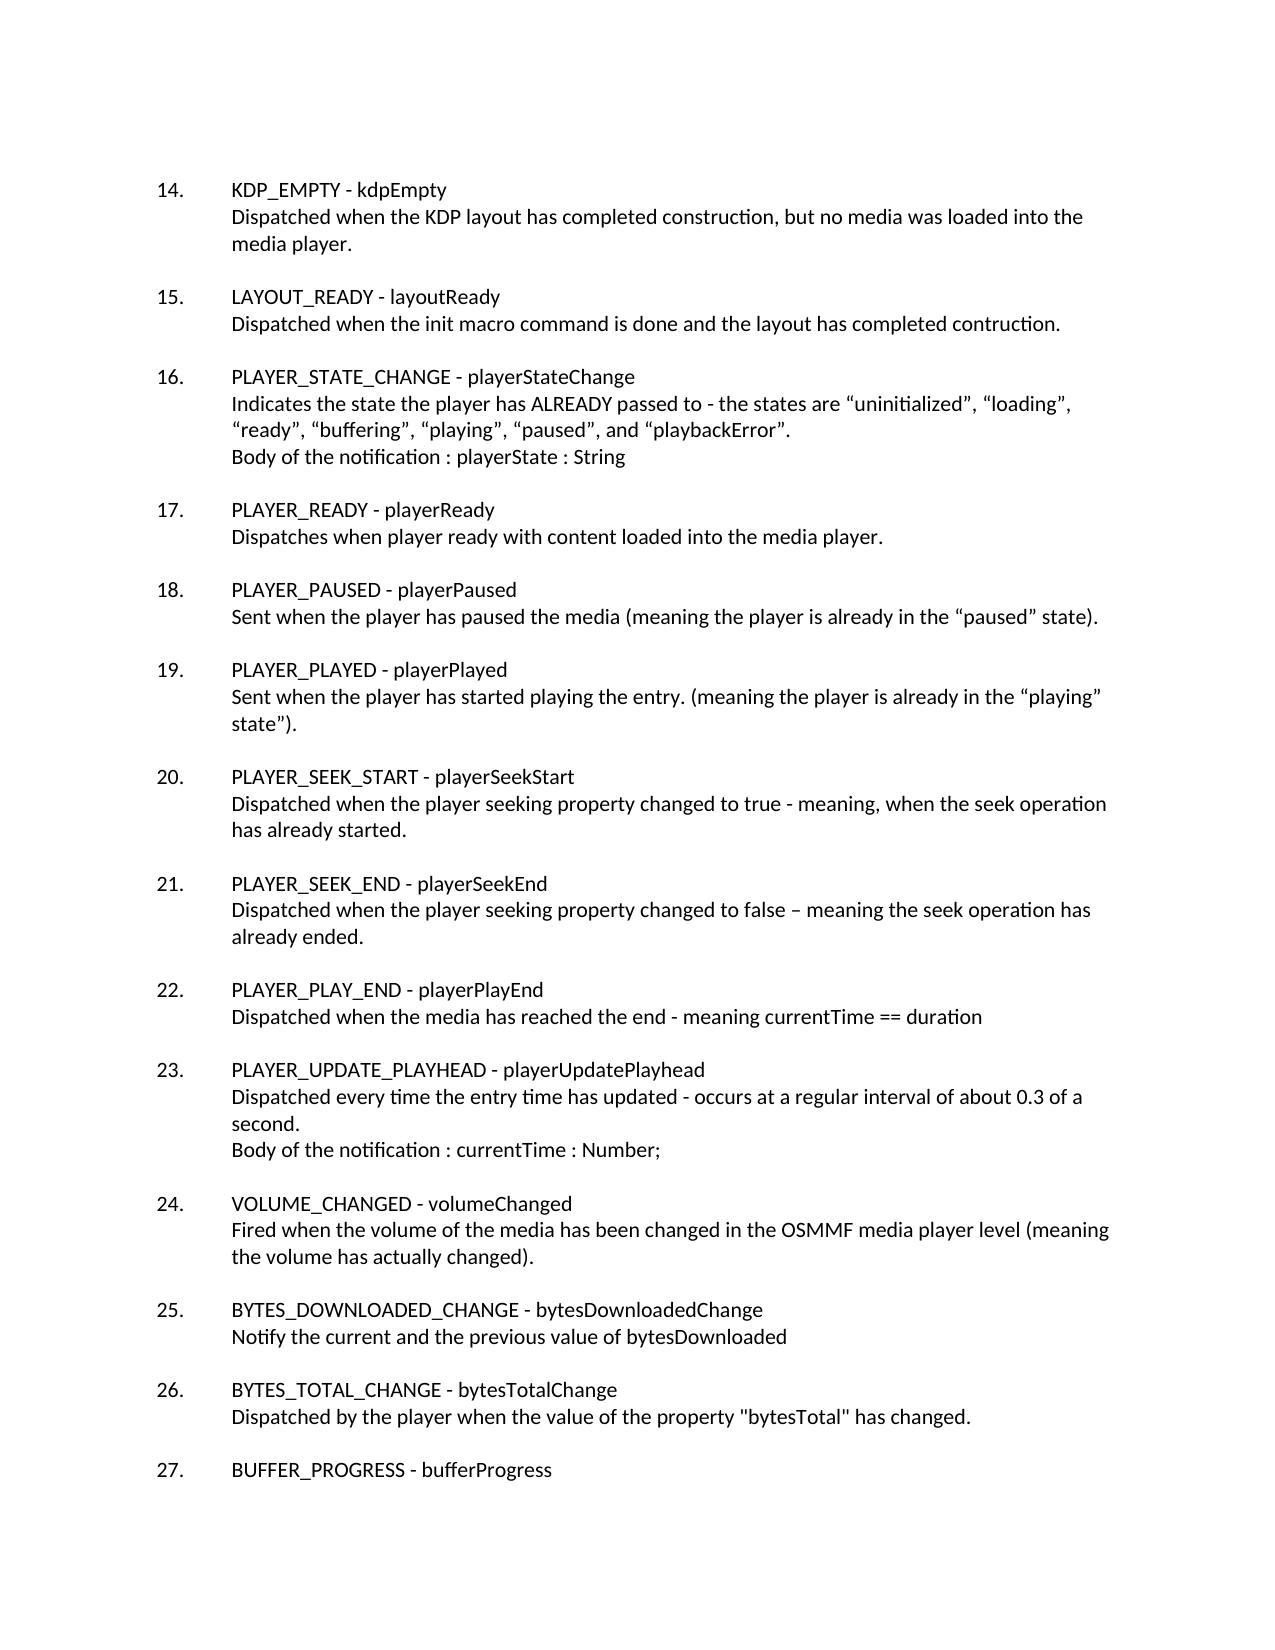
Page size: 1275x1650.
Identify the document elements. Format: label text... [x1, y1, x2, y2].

text Body of the notification : currentTime : Number; [231, 1137, 1118, 1163]
text 15. LAYOUT_READY - layoutReady [156, 283, 1118, 310]
text Dispatched when the player seeking property changed to false – meaning the seek operation has already ended. [231, 897, 1118, 950]
text Sent when the player has started playing the entry. (meaning the player is already in the “playing” state”). [231, 683, 1118, 737]
text Dispatched by the player when the value of the property "bytesTotal" has changed. [156, 1403, 1118, 1430]
text 26. BYTES_TOTAL_CHANGE - bytesTotalChange [156, 1377, 1118, 1403]
text 16. PLAYER_STATE_CHANGE - playerStateChange [156, 363, 1118, 390]
text 20. PLAYER_SEEK_START - playerSeekStart [156, 763, 1118, 790]
text 17. PLAYER_READY - playerReady [156, 497, 1118, 523]
text Dispatched when the player seeking property changed to true - meaning, when the seek operation has already started. [231, 790, 1118, 843]
text Notify the current and the previous value of bytesDownloaded [156, 1323, 1118, 1350]
text 18. PLAYER_PAUSED - playerPaused [156, 577, 1118, 603]
text 14. KDP_EMPTY - kdpEmpty [156, 177, 1118, 203]
text Dispatched when the init macro command is done and the layout has completed contruction. [156, 310, 1118, 337]
text 24. VOLUME_CHANGED - volumeChanged [156, 1190, 1118, 1217]
text 25. BYTES_DOWNLOADED_CHANGE - bytesDownloadedChange [156, 1297, 1118, 1323]
text Fired when the volume of the media has been changed in the OSMMF media player level (meaning the volume has actually changed). [231, 1217, 1118, 1270]
text Sent when the player has paused the media (meaning the player is already in the “paused” state). [156, 603, 1118, 630]
text Dispatched when the KDP layout has completed construction, but no media was loaded into the media player. [231, 203, 1118, 257]
text Dispatches when player ready with content loaded into the media player. [156, 523, 1118, 550]
text 19. PLAYER_PLAYED - playerPlayed [156, 657, 1118, 683]
text Dispatched every time the entry time has updated - occurs at a regular interval of about 0.3 of a second. [231, 1083, 1118, 1137]
text Indicates the state the player has ALREADY passed to - the states are “uninitialized”, “loading”, “ready”, “buffering”, “playing”, “paused”, and “playbackError”. [231, 390, 1118, 443]
text Body of the notification : playerState : String [156, 443, 1118, 470]
text 23. PLAYER_UPDATE_PLAYHEAD - playerUpdatePlayhead [156, 1057, 1118, 1083]
text Dispatched when the media has reached the end - meaning currentTime == duration [156, 1003, 1118, 1030]
text 22. PLAYER_PLAY_END - playerPlayEnd [156, 977, 1118, 1003]
text 27. BUFFER_PROGRESS - bufferProgress [156, 1457, 1118, 1483]
text 21. PLAYER_SEEK_END - playerSeekEnd [156, 870, 1118, 897]
